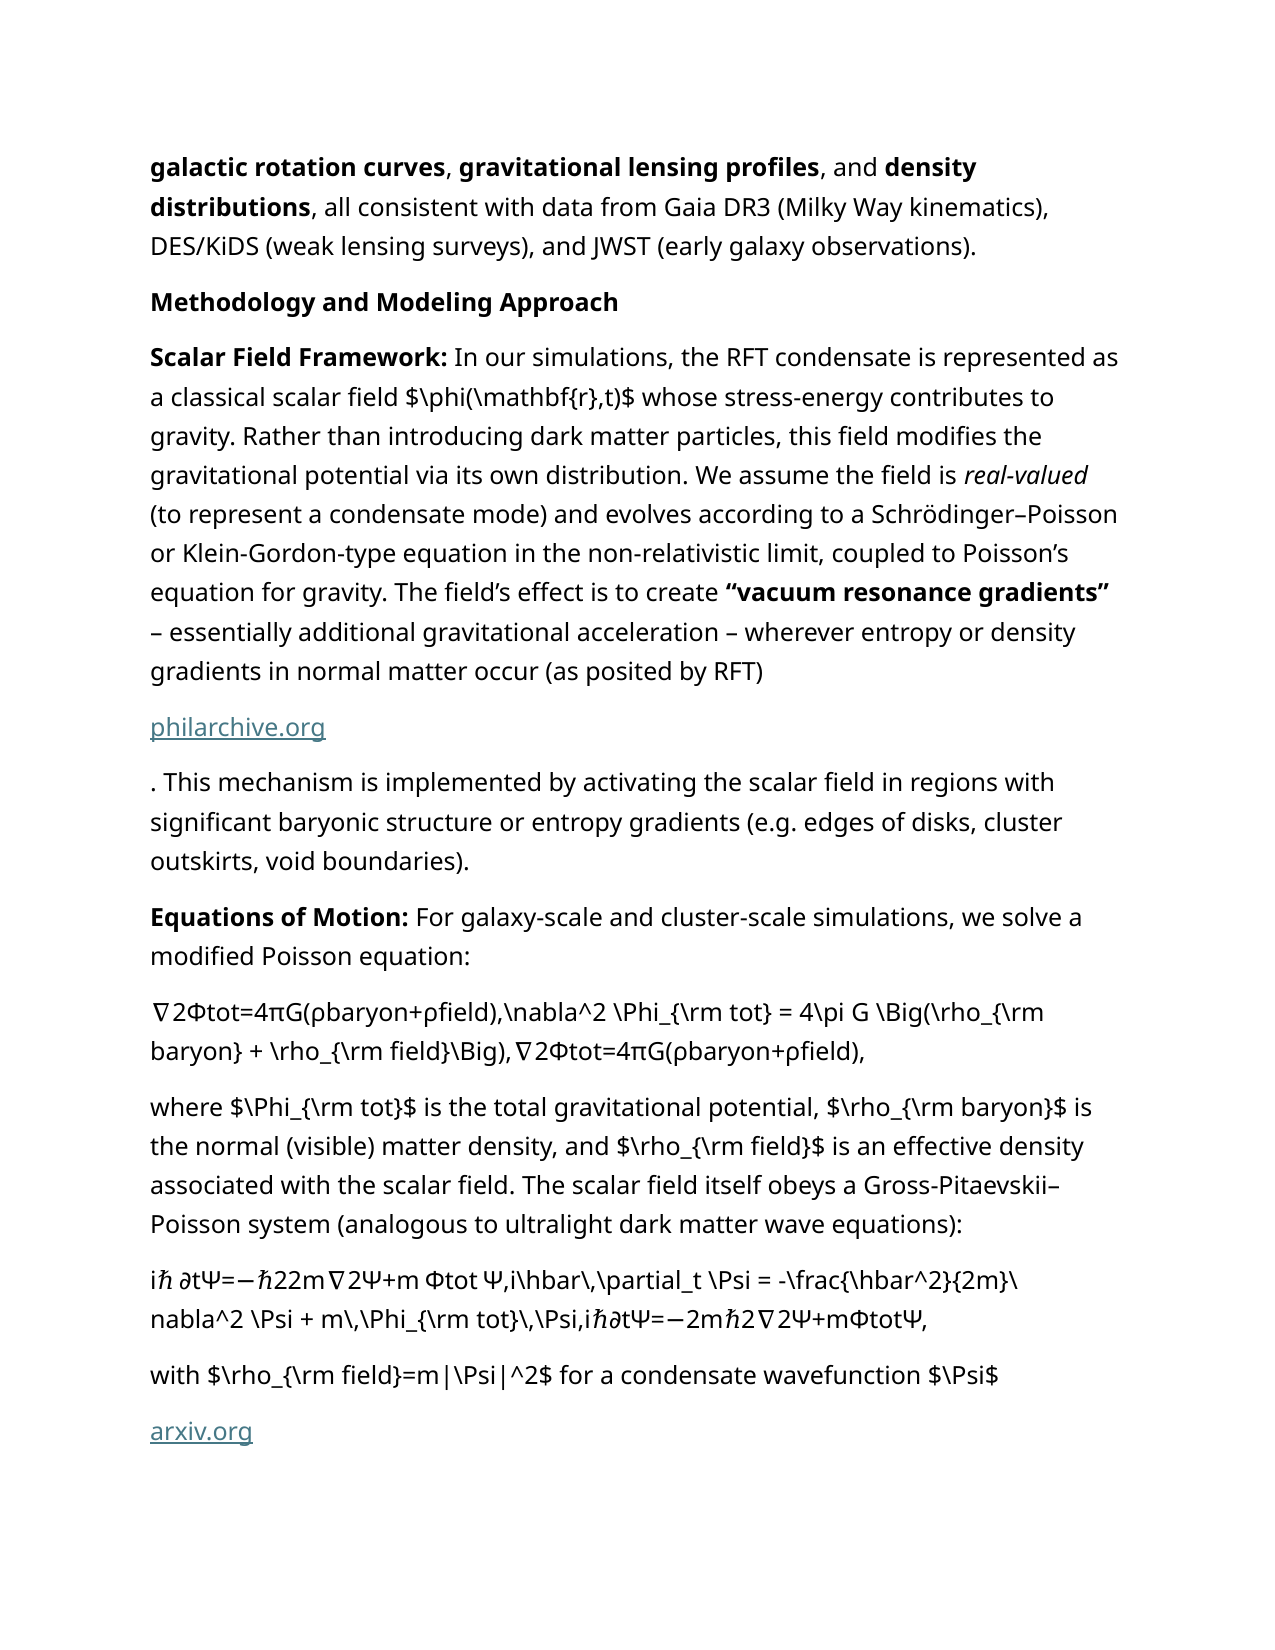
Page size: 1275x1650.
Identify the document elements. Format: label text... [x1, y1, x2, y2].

text arxiv.org [150, 1413, 1125, 1447]
text iℏ ∂tΨ=−ℏ22m∇2Ψ+m Φtot Ψ,i\hbar\,\partial_t \Psi = -\frac{\hbar^2}{2m}\nabla^2 \Psi + m\,\Phi_{\rm tot}\,\Psi,iℏ∂t​Ψ=−2mℏ2​∇2Ψ+mΦtot​Ψ, [150, 1262, 1125, 1336]
text . This mechanism is implemented by activating the scalar field in regions with significant baryonic structure or entropy gradients (e.g. edges of disks, cluster outskirts, void boundaries). [150, 765, 1125, 877]
text ∇2Φtot=4πG(ρbaryon+ρfield),\nabla^2 \Phi_{\rm tot} = 4\pi G \Big(\rho_{\rm baryon} + \rho_{\rm field}\Big),∇2Φtot​=4πG(ρbaryon​+ρfield​), [150, 994, 1125, 1067]
text Scalar Field Framework: In our simulations, the RFT condensate is represented as a classical scalar field $\phi(\mathbf{r},t)$ whose stress-energy contributes to gravity. Rather than introducing dark matter particles, this field modifies the gravitational potential via its own distribution. We assume the field is real-valued (to represent a condensate mode) and evolves according to a Schrödinger–Poisson or Klein-Gordon-type equation in the non-relativistic limit, coupled to Poisson’s equation for gravity. The field’s effect is to create “vacuum resonance gradients” – essentially additional gravitational acceleration – wherever entropy or density gradients in normal matter occur (as posited by RFT)​ [150, 340, 1125, 687]
text where $\Phi_{\rm tot}$ is the total gravitational potential, $\rho_{\rm baryon}$ is the normal (visible) matter density, and $\rho_{\rm field}$ is an effective density associated with the scalar field. The scalar field itself obeys a Gross-Pitaevskii–Poisson system (analogous to ultralight dark matter wave equations): [150, 1089, 1125, 1241]
text Equations of Motion: For galaxy-scale and cluster-scale simulations, we solve a modified Poisson equation: [150, 899, 1125, 972]
text Methodology and Modeling Approach [150, 284, 1125, 318]
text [150, 150, 1125, 262]
text with $\rho_{\rm field}=m|\Psi|^2$ for a condensate wavefunction $\Psi$​ [150, 1357, 1125, 1392]
text philarchive.org [150, 709, 1125, 743]
